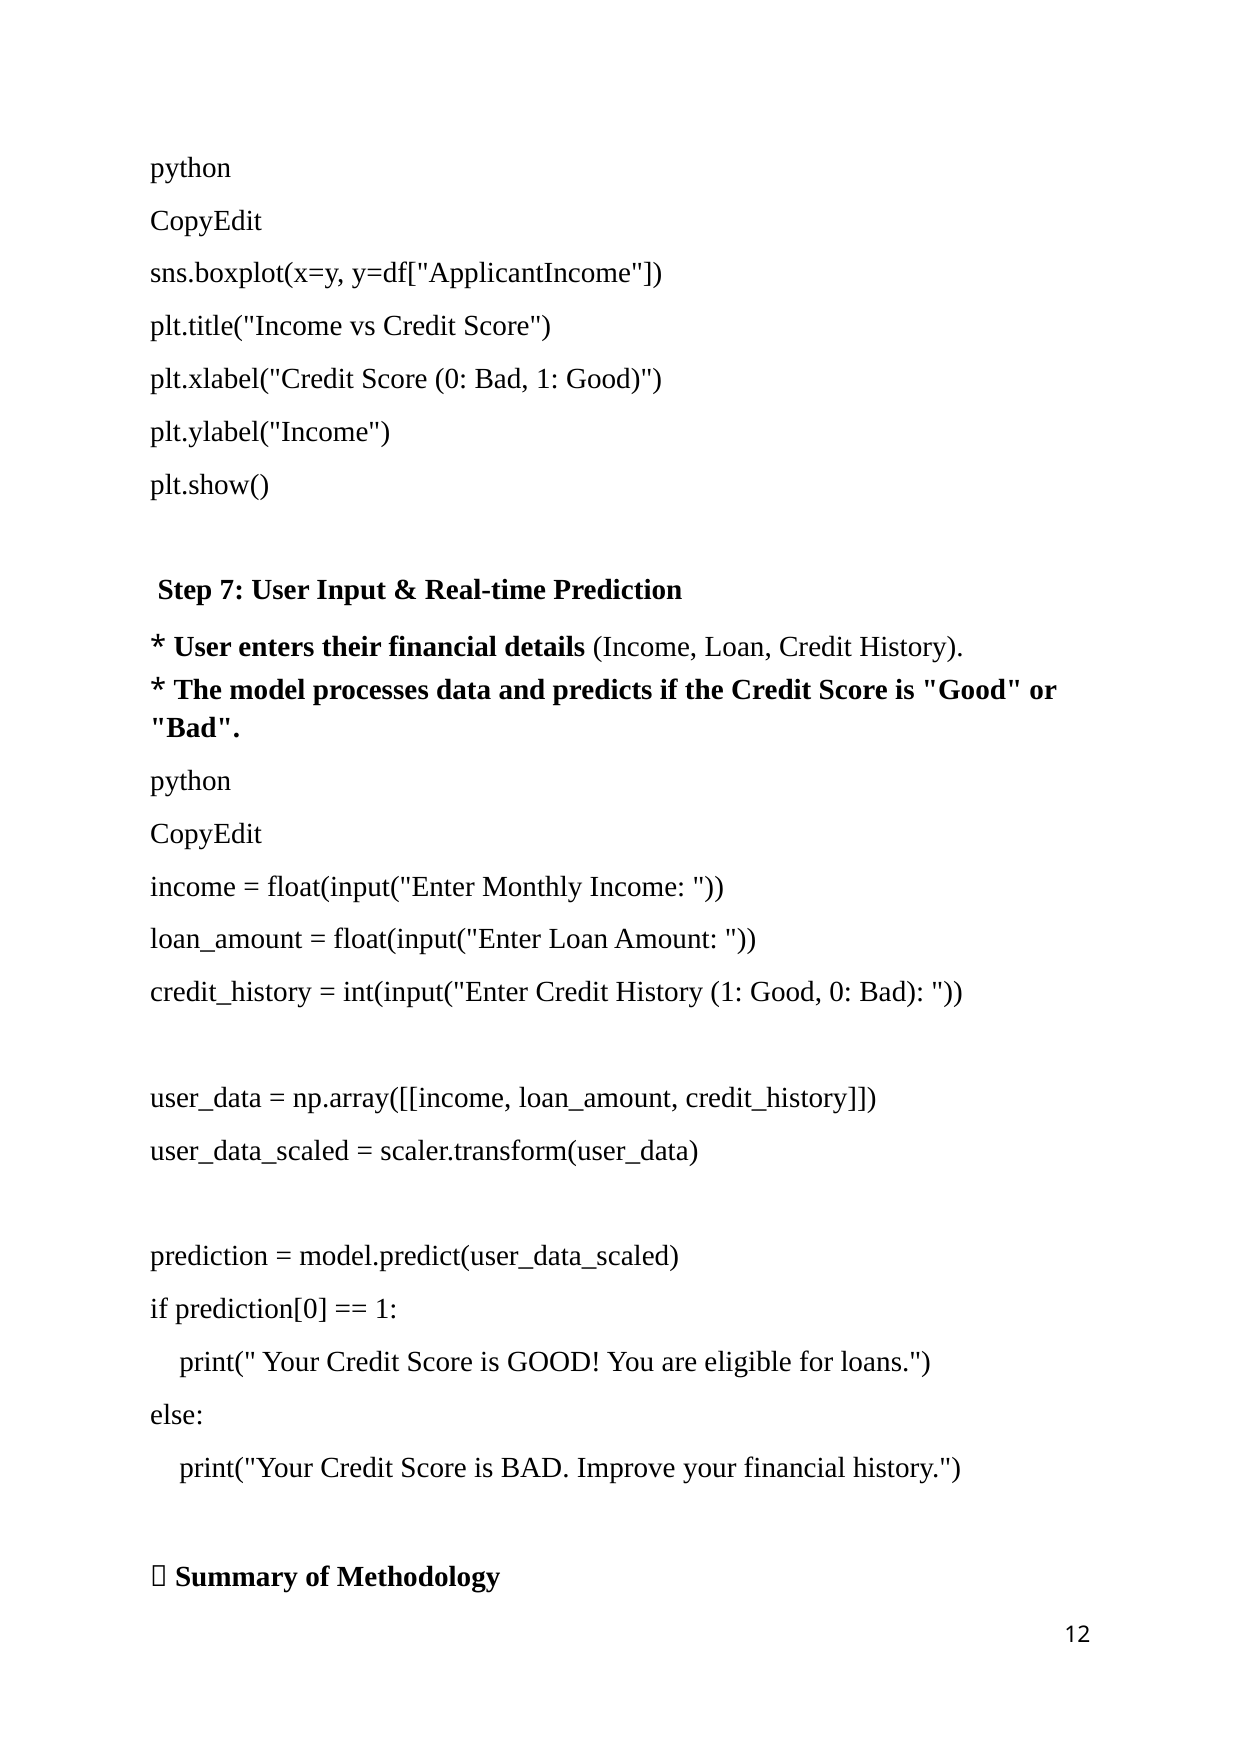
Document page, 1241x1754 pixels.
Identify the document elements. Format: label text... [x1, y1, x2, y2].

text CopyEdit [150, 816, 1090, 849]
text plt.show() [150, 467, 1090, 500]
text python [150, 150, 1090, 183]
text prediction = model.predict(user_data_scaled) [150, 1238, 1090, 1272]
text CopyEdit [150, 203, 1090, 236]
text plt.title("Income vs Credit Score") [150, 308, 1090, 342]
text print(" Your Credit Score is GOOD! You are eligible for loans.") [150, 1344, 1090, 1378]
text 🔹 Summary of Methodology [150, 1555, 1090, 1595]
text sns.boxplot(x=y, y=df["ApplicantIncome"]) [150, 256, 1090, 289]
text print("Your Credit Score is BAD. Improve your financial history.") [150, 1450, 1090, 1483]
text user_data = np.array([[income, loan_amount, credit_history]]) [150, 1080, 1090, 1114]
text python [150, 763, 1090, 797]
text credit_history = int(input("Enter Credit History (1: Good, 0: Bad): ")) [150, 974, 1090, 1008]
text user_data_scaled = scaler.transform(user_data) [150, 1133, 1090, 1166]
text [150, 361, 1090, 395]
text else: [150, 1397, 1090, 1431]
text * User enters their financial details (Income, Loan, Credit History). * The model processes data and predicts if the Credit Score is "Good" or "Bad". [150, 625, 1090, 744]
text Step 7: User Input & Real-time Prediction [150, 572, 1090, 606]
text income = float(input("Enter Monthly Income: ")) [150, 869, 1090, 902]
text if prediction[0] == 1: [150, 1291, 1090, 1325]
text plt.ylabel("Income") [150, 414, 1090, 448]
text loan_amount = float(input("Enter Loan Amount: ")) [150, 922, 1090, 955]
